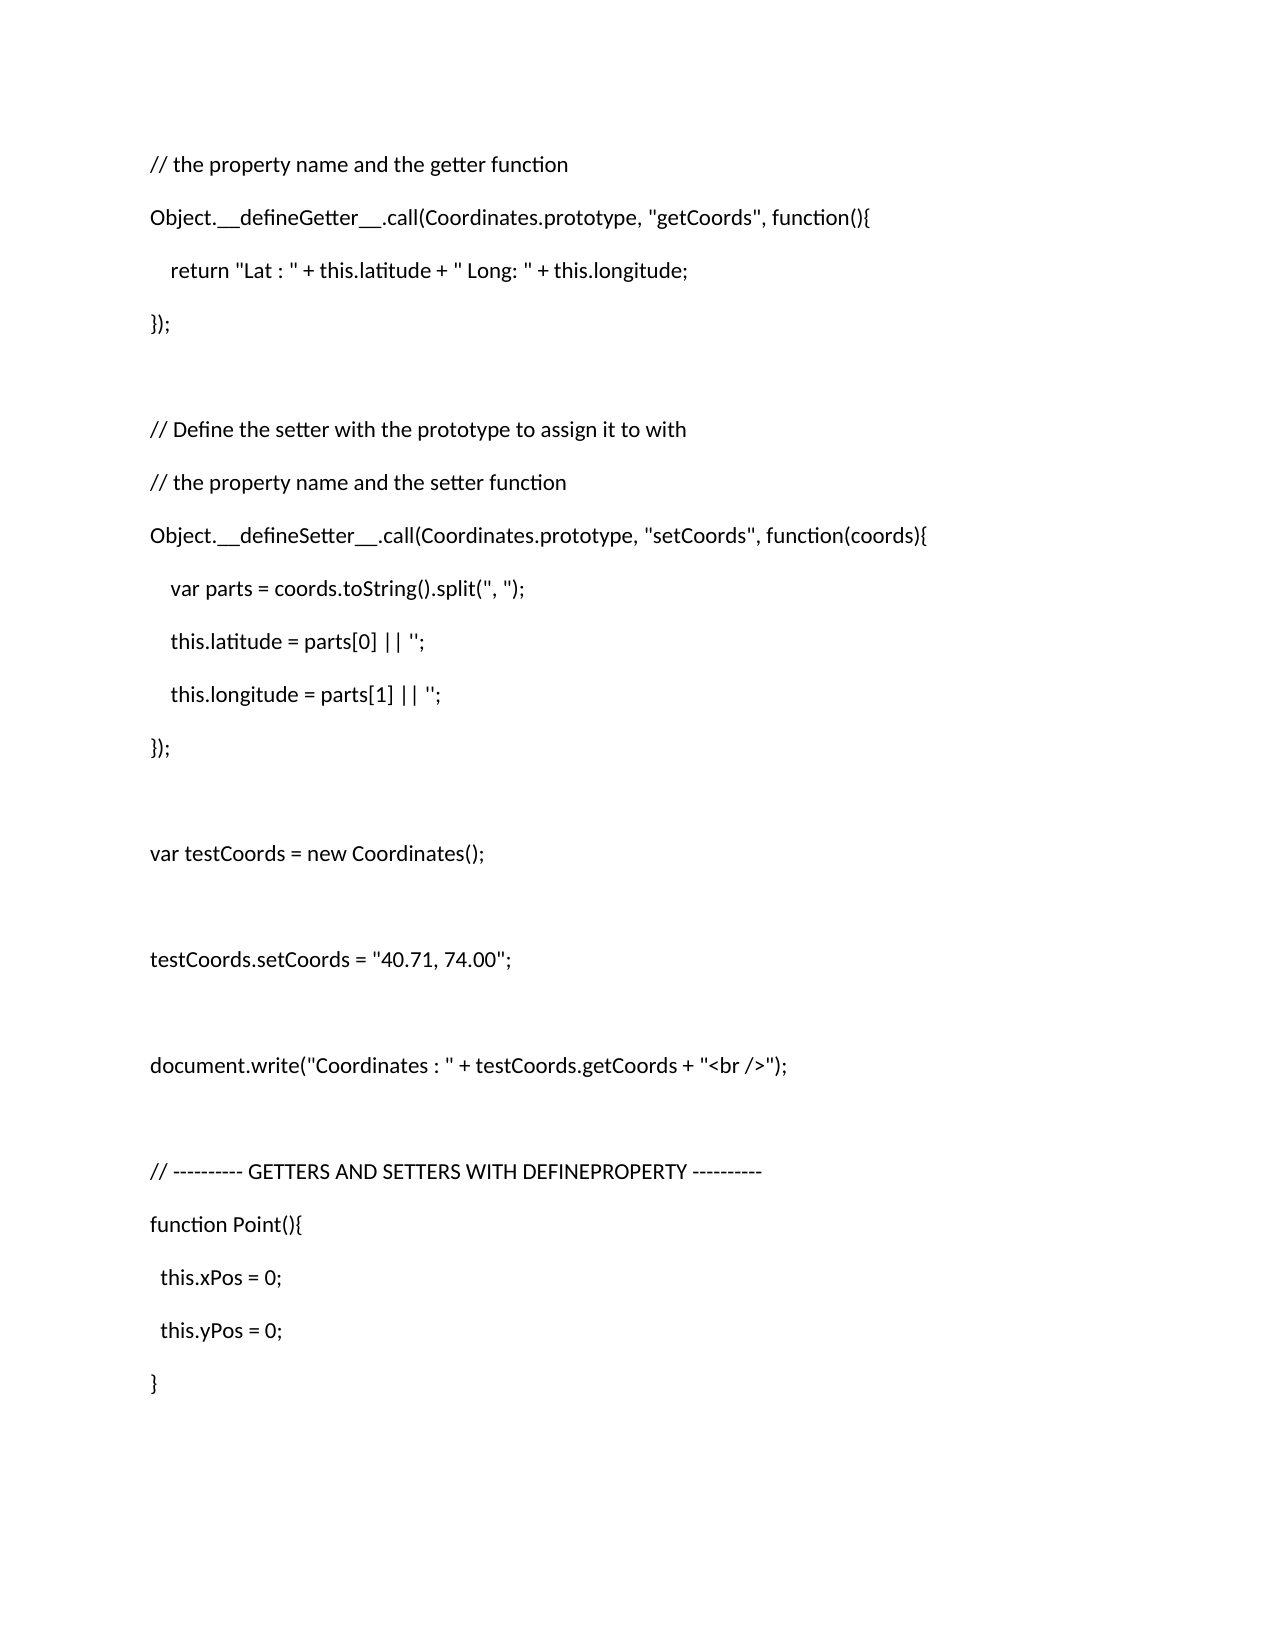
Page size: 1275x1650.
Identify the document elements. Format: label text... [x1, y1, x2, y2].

text this.longitude = parts[1] || ''; [150, 680, 1125, 708]
text // ---------- GETTERS AND SETTERS WITH DEFINEPROPERTY ---------- [150, 1157, 1125, 1185]
text this.yPos = 0; [150, 1316, 1125, 1344]
text this.xPos = 0; [150, 1263, 1125, 1291]
text Object.__defineSetter__.call(Coordinates.prototype, "setCoords", function(coords){ [150, 521, 1125, 549]
text // Define the setter with the prototype to assign it to with [150, 415, 1125, 443]
text }); [150, 733, 1125, 761]
text testCoords.setCoords = "40.71, 74.00"; [150, 945, 1125, 973]
text Object.__defineGetter__.call(Coordinates.prototype, "getCoords", function(){ [150, 203, 1125, 231]
text } [150, 1369, 1125, 1397]
text }); [150, 309, 1125, 337]
text var testCoords = new Coordinates(); [150, 839, 1125, 867]
text var parts = coords.toString().split(", "); [150, 574, 1125, 602]
text // the property name and the setter function [150, 468, 1125, 496]
text this.latitude = parts[0] || ''; [150, 627, 1125, 655]
text // the property name and the getter function [150, 150, 1125, 178]
text return "Lat : " + this.latitude + " Long: " + this.longitude; [150, 256, 1125, 284]
text function Point(){ [150, 1210, 1125, 1238]
text document.write("Coordinates : " + testCoords.getCoords + "<br />"); [150, 1051, 1125, 1079]
